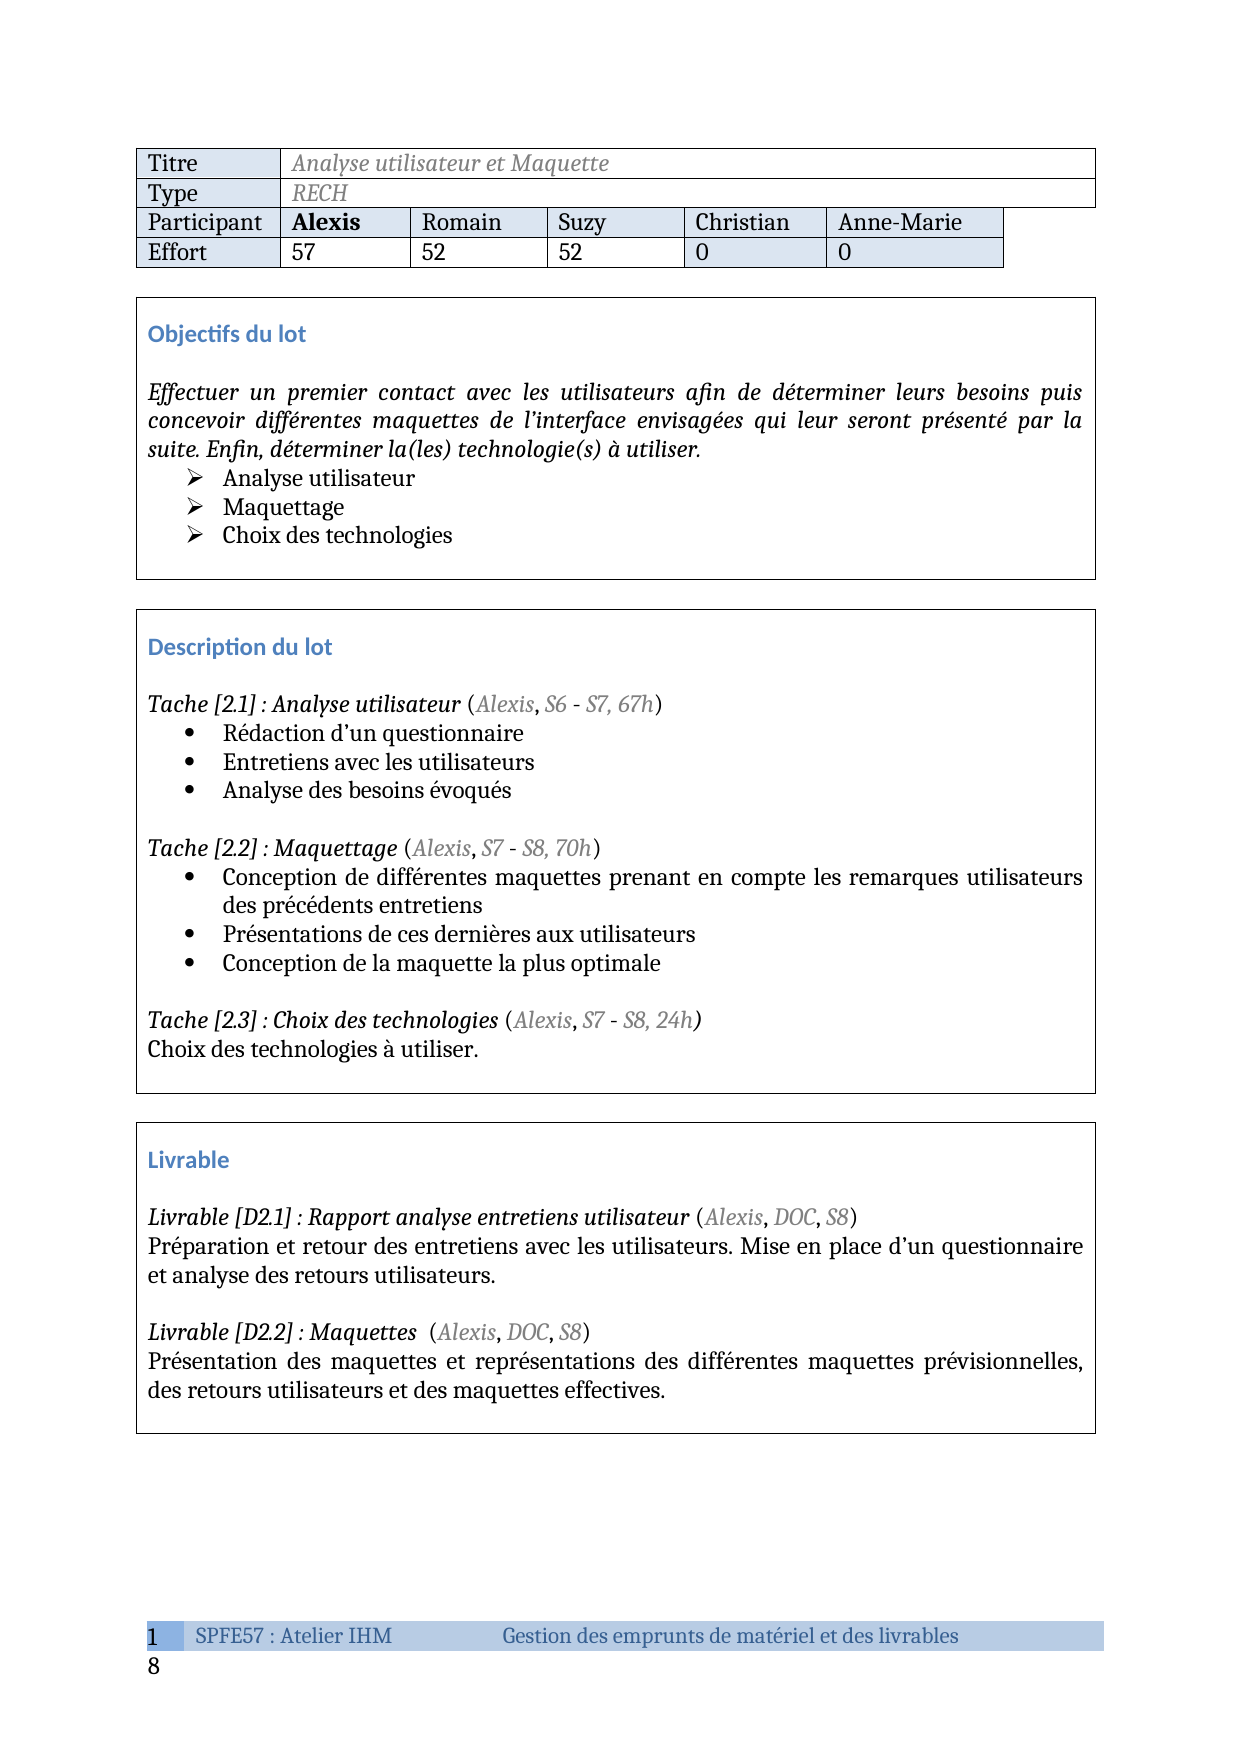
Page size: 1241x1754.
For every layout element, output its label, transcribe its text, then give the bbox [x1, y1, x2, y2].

table_cell Analyse utilisateur et Maquette [281, 149, 1095, 177]
table_cell 0 [827, 238, 1003, 267]
table_cell Christian [685, 208, 826, 237]
table_cell Romain [411, 208, 547, 237]
table_cell Type [137, 179, 280, 207]
table_cell Titre [137, 149, 280, 177]
table_cell RECH [281, 179, 1095, 207]
table_header Objectifs du lot Effectuer un premier contact avec les utilisateurs afin de déterminer leurs besoins puis concevoir différentes maquettes de l’interface envisagées qui leur seront présenté par la suite. Enfin, déterminer la(les) technologie(s) à utiliser. Analyse utilisateur Maquettage Choix des technologies [137, 298, 1095, 579]
table_cell Suzy [548, 208, 684, 237]
table_cell 0 [685, 238, 826, 267]
table_cell 52 [548, 238, 684, 267]
table_header Description du lot Tache [2.1] : Analyse utilisateur (Alexis, S6 - S7, 67h) Rédaction d’un questionnaire Entretiens avec les utilisateurs Analyse des besoins évoqués Tache [2.2] : Maquettage (Alexis, S7 - S8, 70h) Conception de différentes maquettes prenant en compte les remarques utilisateurs des précédents entretiens Présentations de ces dernières aux utilisateurs Conception de la maquette la plus optimale Tache [2.3] : Choix des technologies (Alexis, S7 - S8, 24h) Choix des technologies à utiliser. [137, 610, 1095, 1092]
table_cell Alexis [281, 208, 410, 237]
table_cell 57 [281, 238, 410, 267]
table_cell Effort [137, 238, 280, 267]
table_cell 52 [411, 238, 547, 267]
table_cell Participant [137, 208, 280, 237]
table_cell Anne-Marie [827, 208, 1003, 237]
table_header Livrable Livrable [D2.1] : Rapport analyse entretiens utilisateur (Alexis, DOC, S8) Préparation et retour des entretiens avec les utilisateurs. Mise en place d’un questionnaire et analyse des retours utilisateurs. Livrable [D2.2] : Maquettes (Alexis, DOC, S8) Présentation des maquettes et représentations des différentes maquettes prévisionnelles, des retours utilisateurs et des maquettes effectives. [137, 1123, 1095, 1433]
